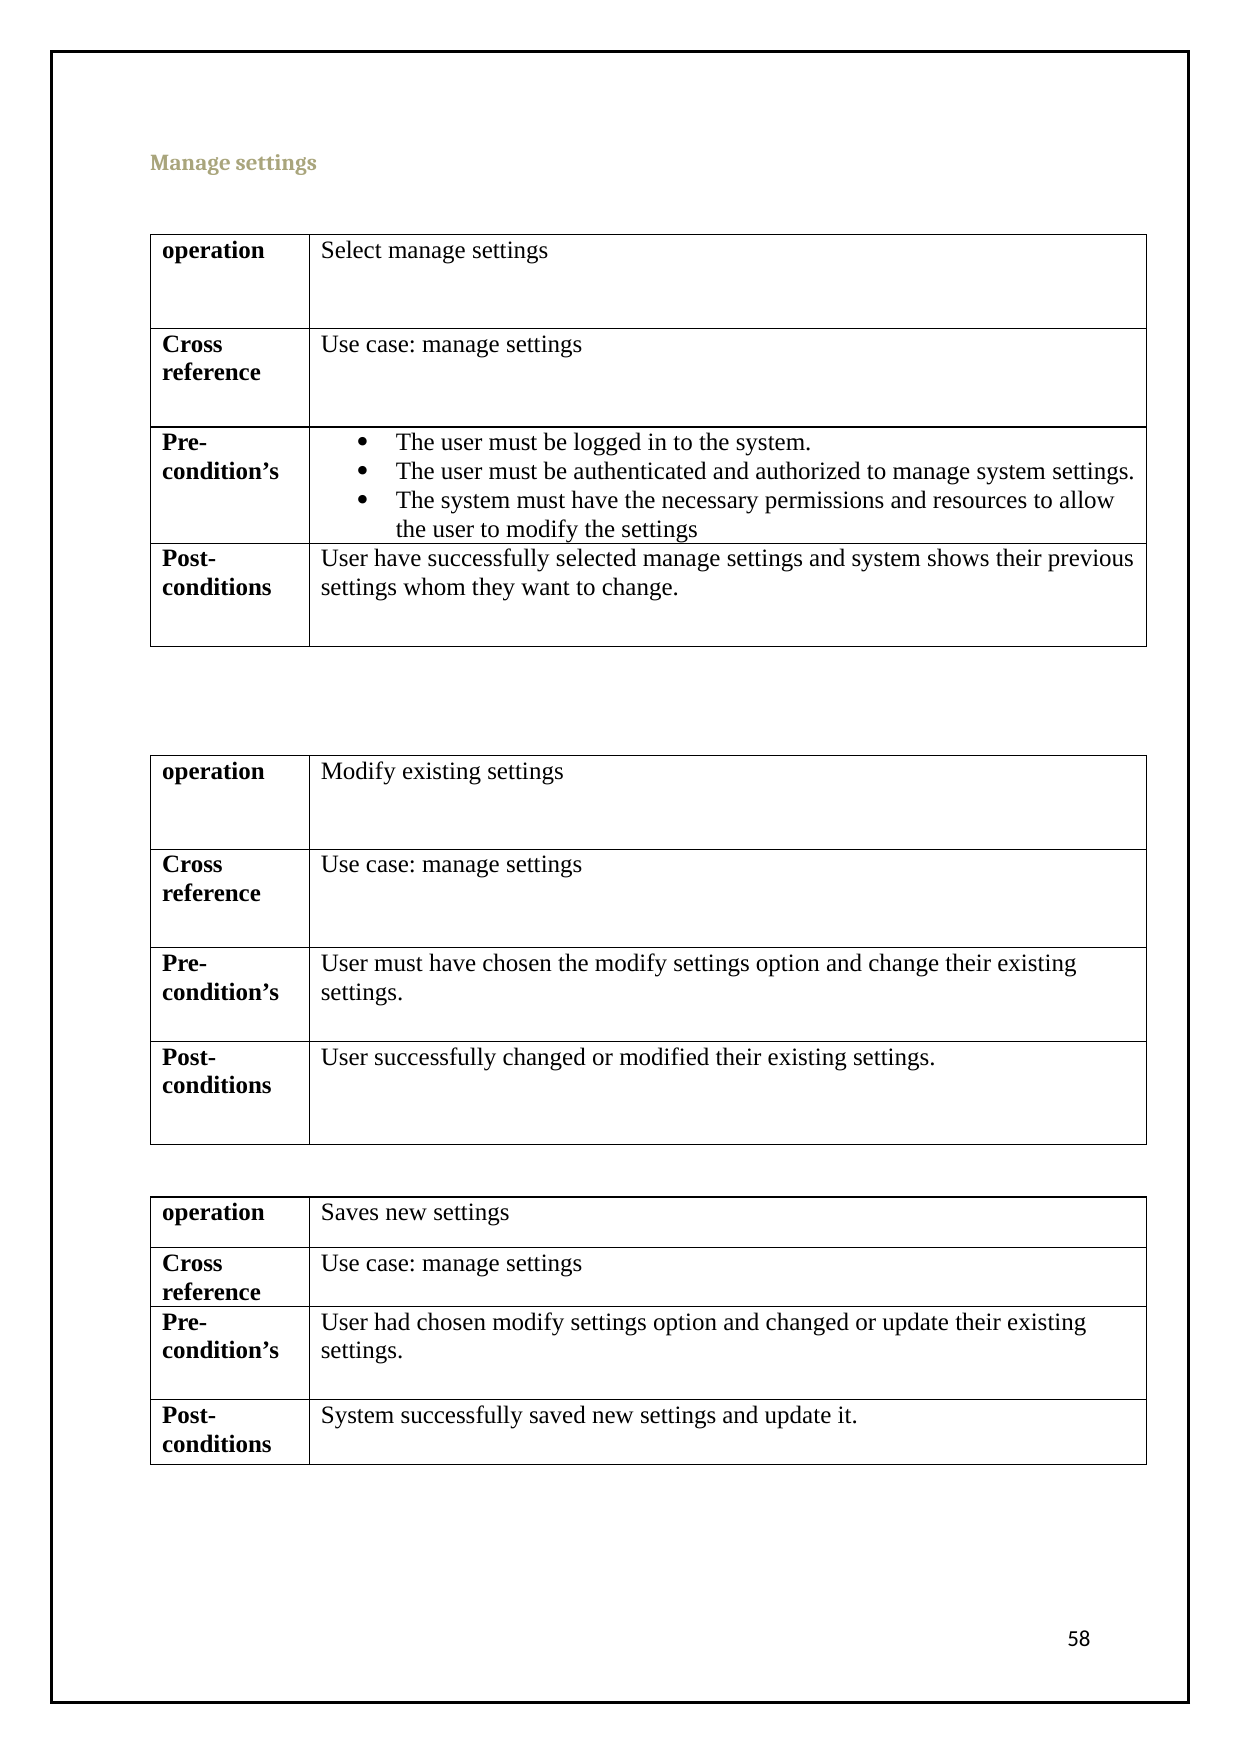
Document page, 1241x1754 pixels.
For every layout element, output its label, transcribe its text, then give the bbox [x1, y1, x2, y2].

table_header operation [151, 235, 309, 328]
table_cell System successfully saved new settings and update it. [310, 1400, 1146, 1464]
table_cell User successfully changed or modified their existing settings. [310, 1042, 1146, 1144]
table_header Saves new settings [310, 1198, 1146, 1247]
table_cell Pre-condition’s [151, 1307, 309, 1399]
table_header Modify existing settings [310, 756, 1146, 848]
table_cell Use case: manage settings [310, 1248, 1146, 1306]
table_header Select manage settings [310, 235, 1146, 328]
subtitle Manage settings [150, 150, 1090, 176]
table_cell Pre-condition’s [151, 428, 309, 542]
table_cell Use case: manage settings [310, 850, 1146, 947]
table_cell Post-conditions [151, 544, 309, 646]
table_cell Cross reference [151, 329, 309, 426]
table_cell Use case: manage settings [310, 329, 1146, 426]
table_header operation [151, 756, 309, 848]
table_cell Post-conditions [151, 1042, 309, 1144]
table_cell Cross reference [151, 1248, 309, 1306]
table_header operation [151, 1198, 309, 1247]
table_cell Pre-condition’s [151, 948, 309, 1041]
table_cell Cross reference [151, 850, 309, 947]
table_cell User have successfully selected manage settings and system shows their previous settings whom they want to change. [310, 544, 1146, 646]
table_cell User must have chosen the modify settings option and change their existing settings. [310, 948, 1146, 1041]
table_cell User had chosen modify settings option and changed or update their existing settings. [310, 1307, 1146, 1399]
table_cell Post-conditions [151, 1400, 309, 1464]
